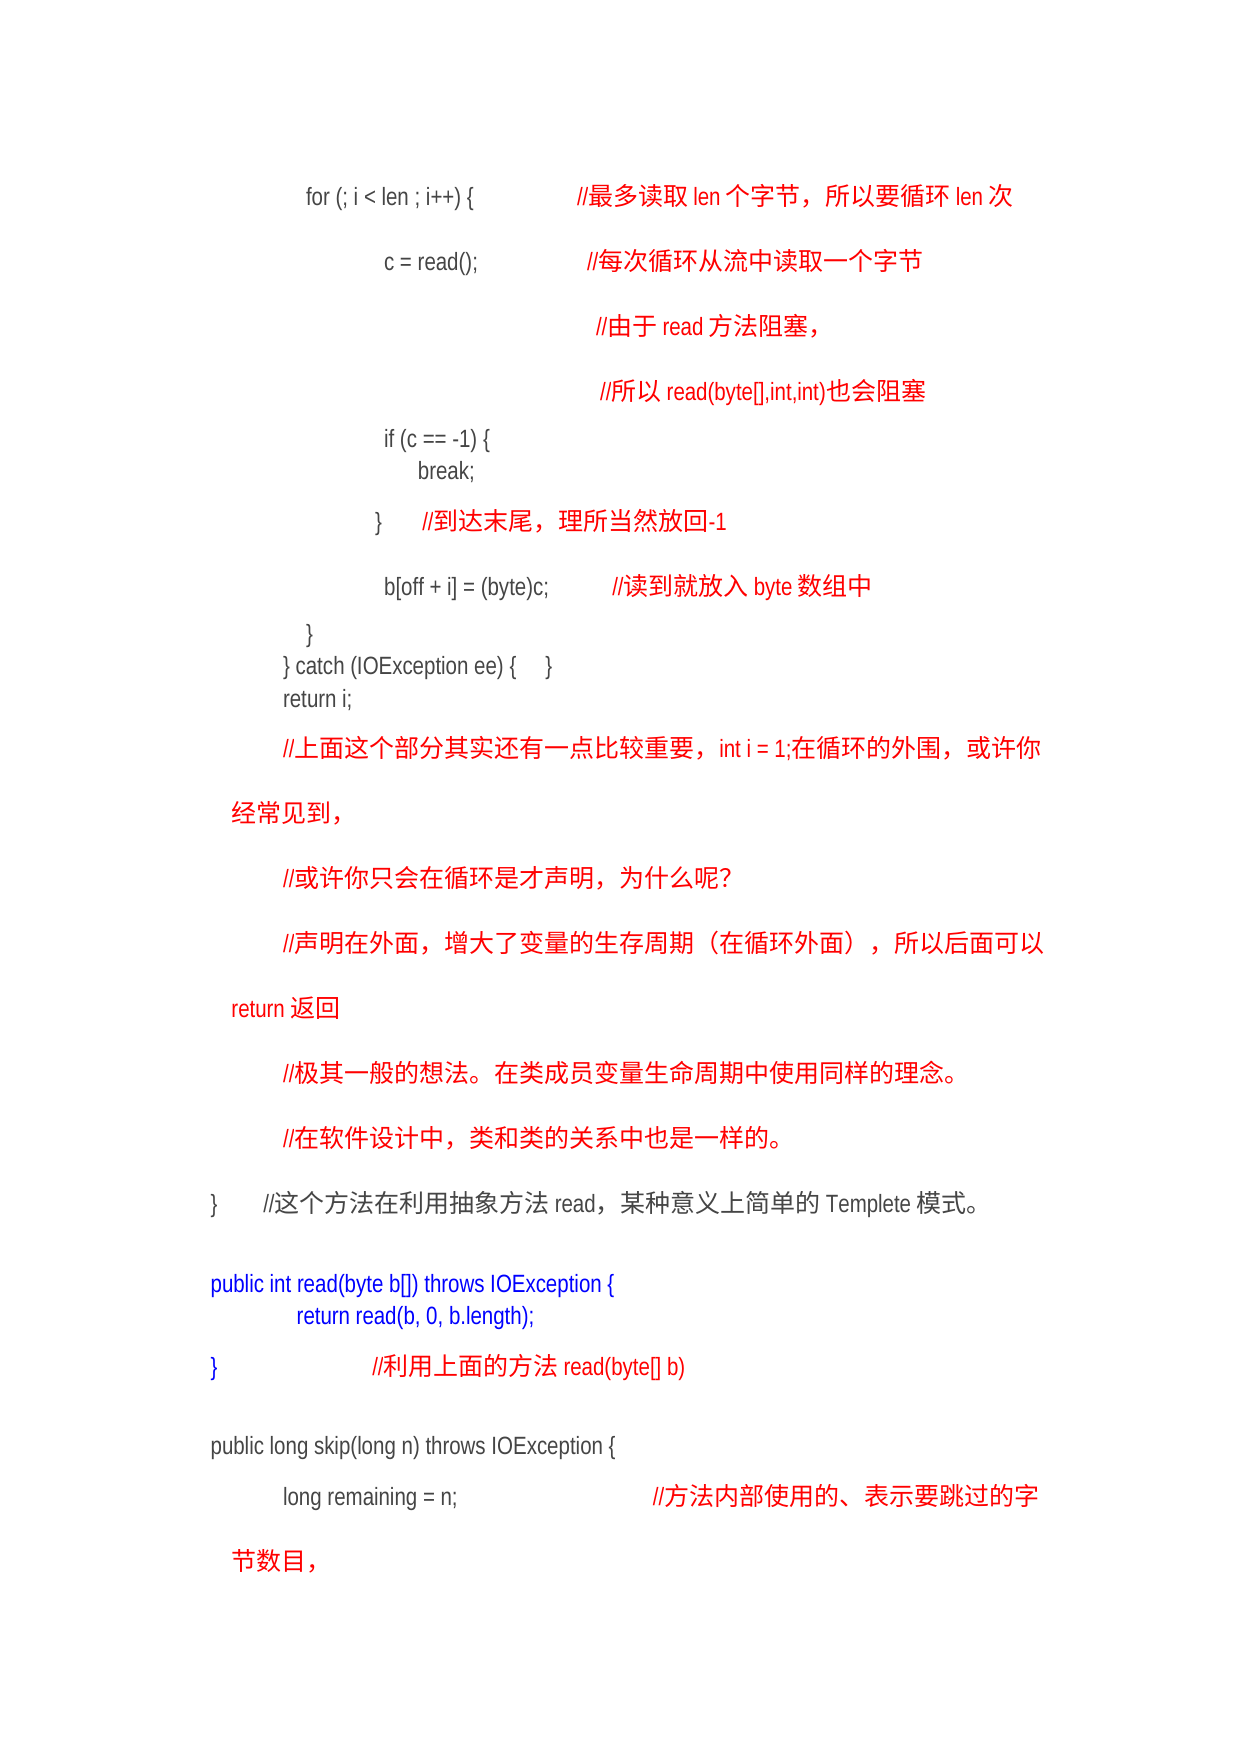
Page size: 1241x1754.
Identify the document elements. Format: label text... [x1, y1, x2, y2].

text break; [362, 454, 1053, 487]
text } catch (IOException ee) { } [231, 649, 1053, 682]
text for (; i < len ; i++) { //最多读取len个字节，所以要循环len次 [231, 162, 1053, 227]
text } //这个方法在利用抽象方法read，某种意义上简单的Templete模式。 [187, 1169, 1053, 1234]
text //上面这个部分其实还有一点比较重要，int i = 1;在循环的外围，或许你经常见到， [231, 714, 1053, 844]
text return i; [231, 682, 1053, 714]
text //在软件设计中，类和类的关系中也是一样的。 [231, 1104, 1053, 1169]
text if (c == -1) { [275, 422, 1053, 454]
text } //到达末尾，理所当然放回-1 [187, 487, 1053, 552]
text c = read(); //每次循环从流中读取一个字节 [275, 227, 1053, 292]
text //所以read(byte[],int,int)也会阻塞 [537, 357, 1053, 422]
text b[off + i] = (byte)c; //读到就放入byte数组中 [275, 552, 1053, 617]
text //极其一般的想法。在类成员变量生命周期中使用同样的理念。 [231, 1039, 1053, 1104]
text } //利用上面的方法read(byte[] b) [187, 1332, 1053, 1397]
text } [231, 617, 1053, 649]
text public int read(byte b[]) throws IOException { [187, 1267, 1053, 1299]
text //由于read方法阻塞， [275, 292, 1053, 357]
text public long skip(long n) throws IOException { [187, 1429, 1053, 1462]
text return read(b, 0, b.length); [187, 1299, 1053, 1332]
text //声明在外面，增大了变量的生存周期（在循环外面），所以后面可以return返回 [231, 909, 1053, 1039]
text //或许你只会在循环是才声明，为什么呢？ [231, 844, 1053, 909]
text long remaining = n; //方法内部使用的、表示要跳过的字节数目， [231, 1462, 1053, 1592]
